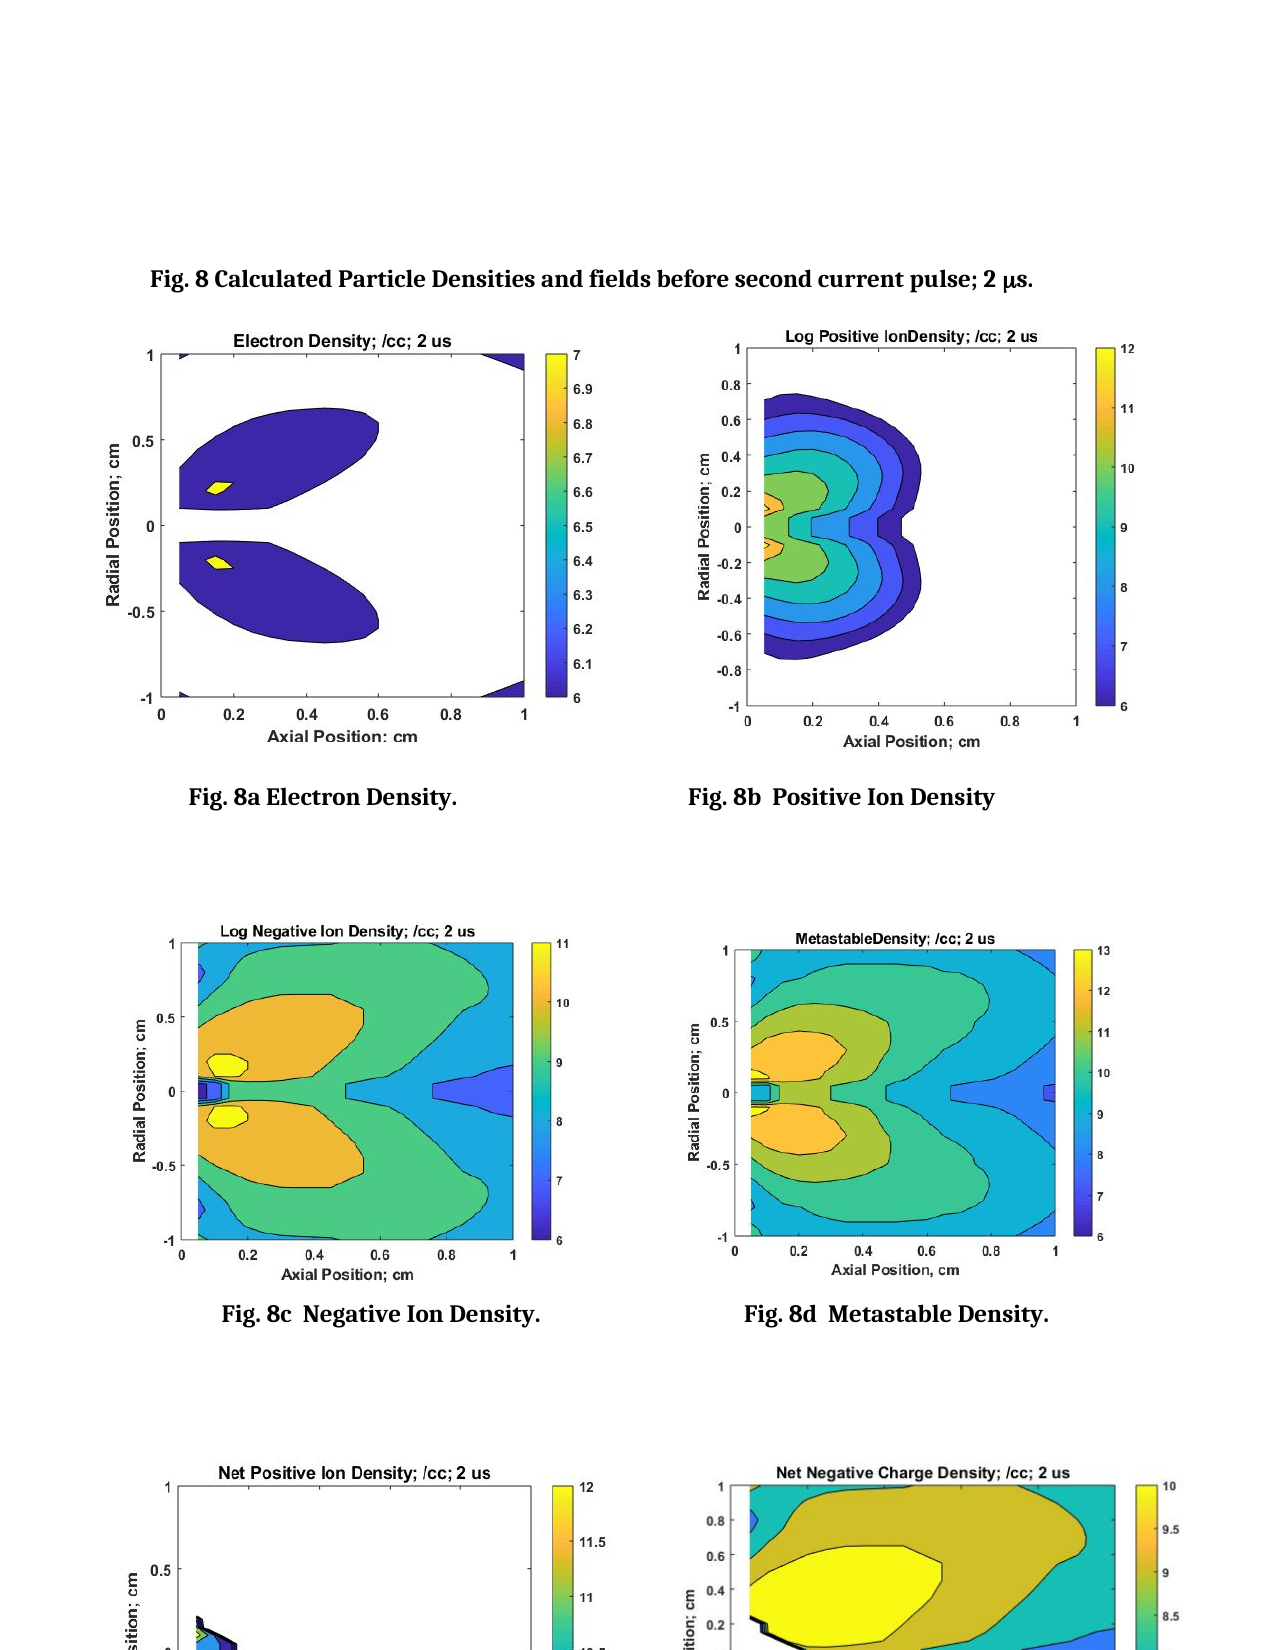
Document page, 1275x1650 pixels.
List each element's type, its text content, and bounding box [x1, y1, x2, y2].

text Fig. 8 Calculated Particle Densities and fields before second current pulse; 2 s. [150, 265, 1125, 294]
picture [125, 915, 579, 1283]
picture [666, 1454, 1189, 1650]
picture [680, 923, 1119, 1278]
picture [105, 1459, 616, 1650]
text Fig. 8a Electron Density. Fig. 8b Positive Ion Density [150, 782, 1125, 811]
picture [680, 315, 1149, 753]
text Fig. 8c Negative Ion Density. Fig. 8d Metastable Density. [150, 1300, 1125, 1329]
picture [88, 323, 608, 742]
